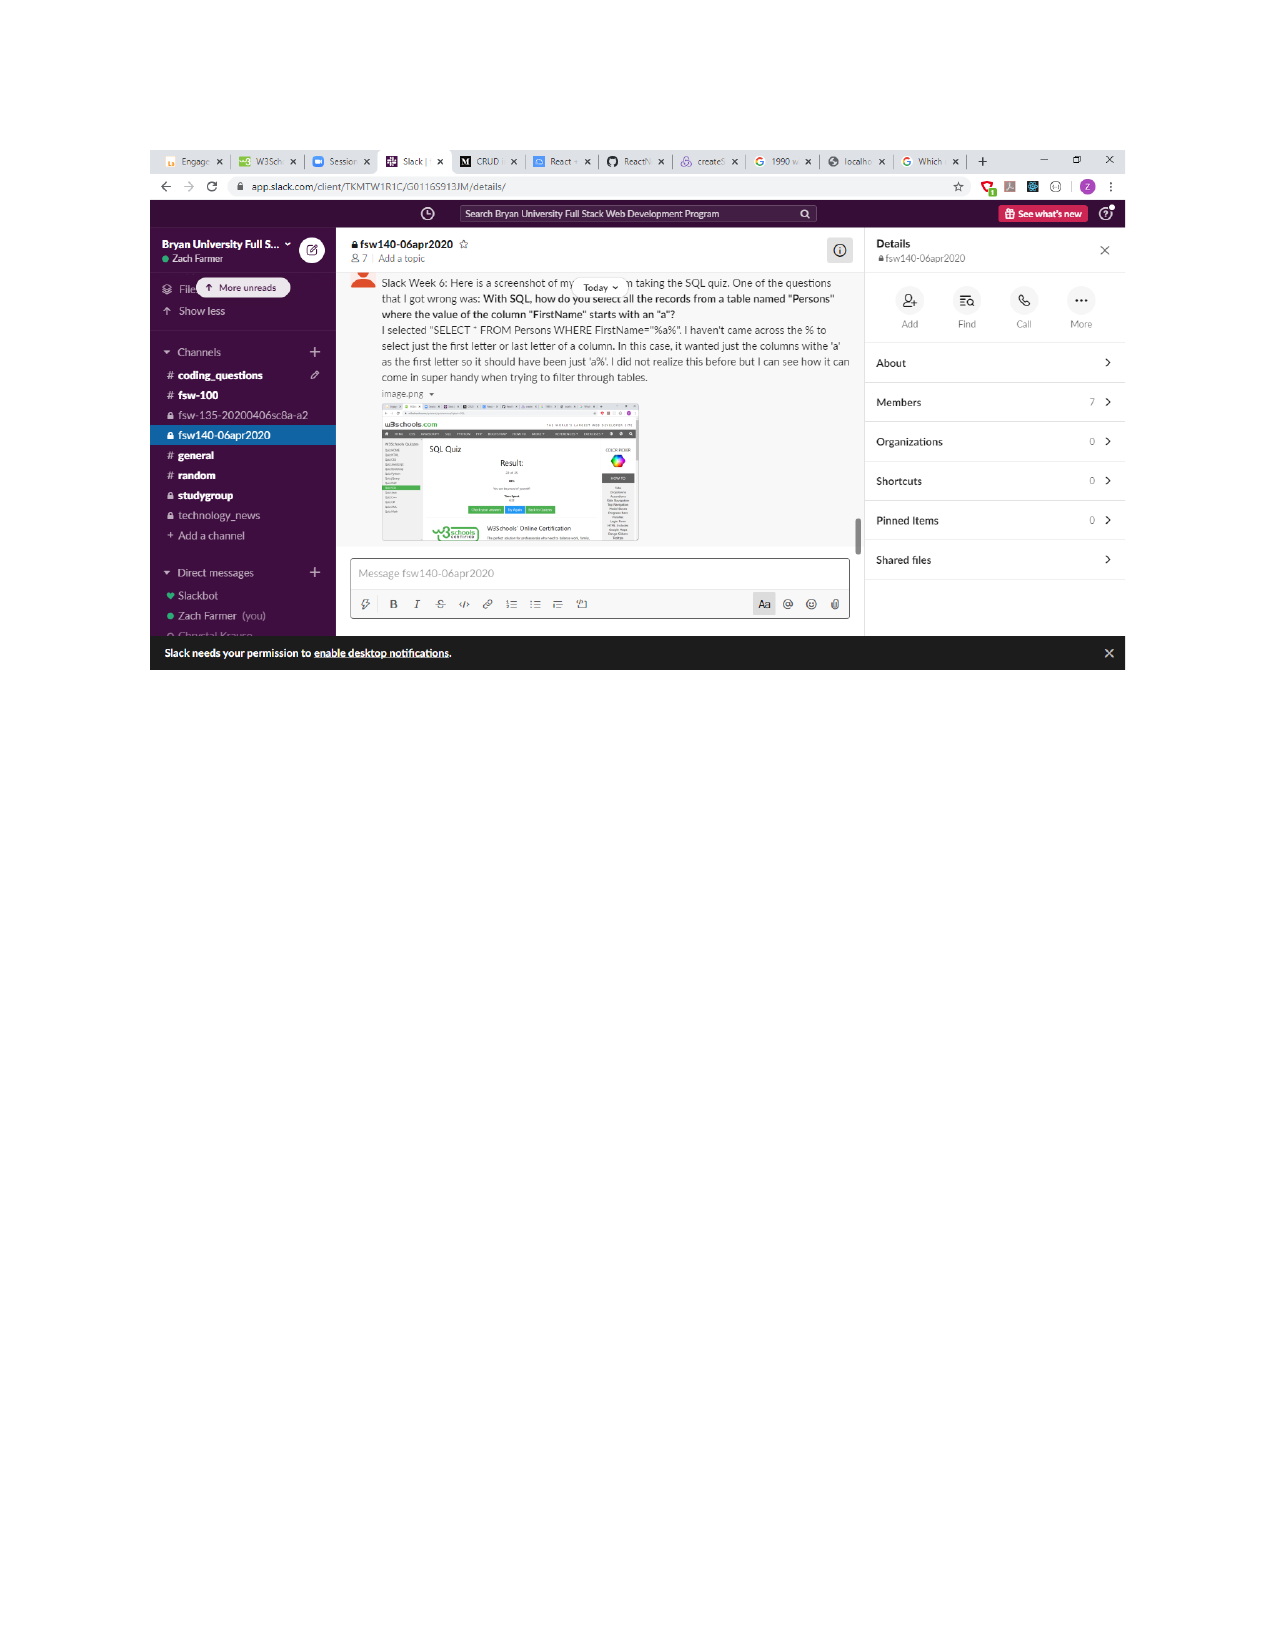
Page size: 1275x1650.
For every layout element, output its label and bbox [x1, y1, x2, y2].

picture [150, 150, 1125, 670]
